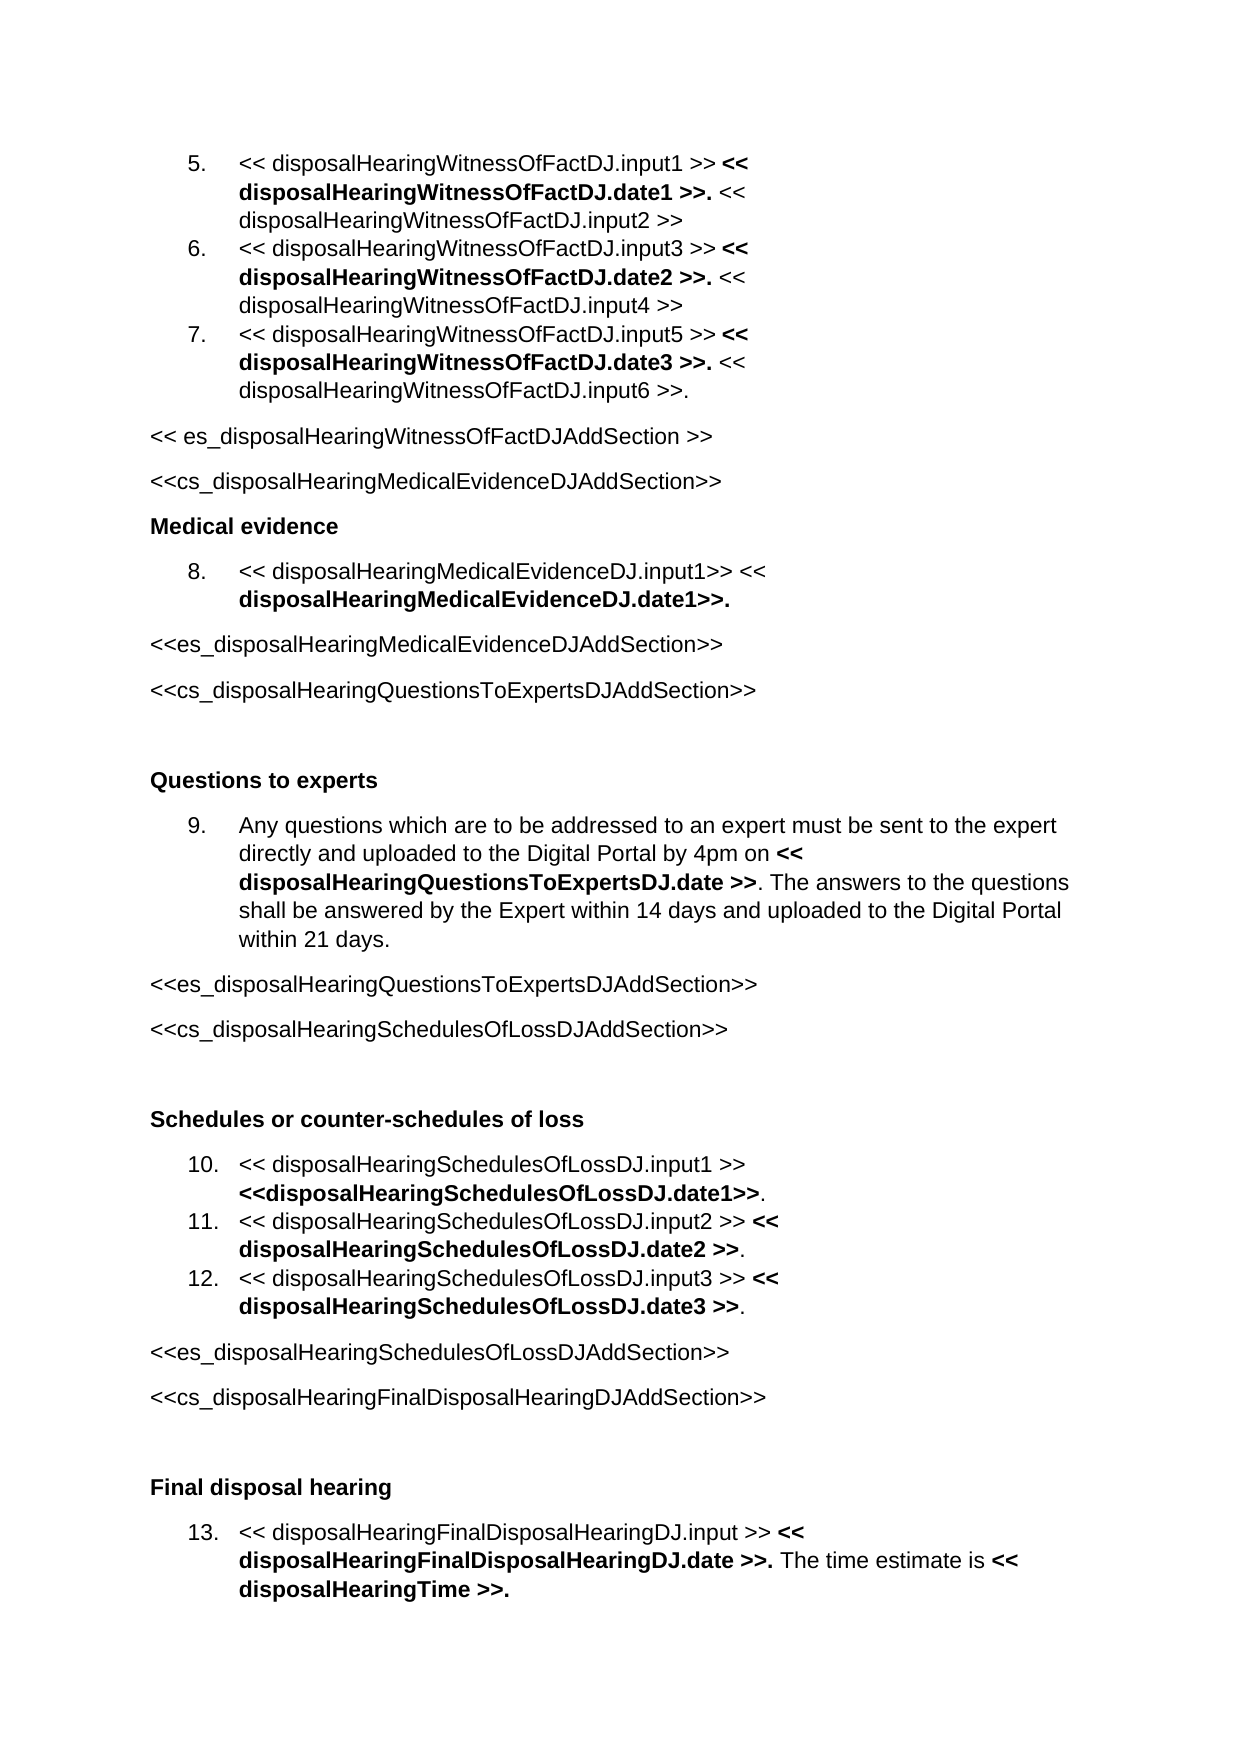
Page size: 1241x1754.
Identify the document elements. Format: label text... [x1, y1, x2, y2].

text Final disposal hearing [150, 1474, 1090, 1500]
list << disposalHearingWitnessOfFactDJ.input5 >> << disposalHearingWitnessOfFactDJ.date3 >>. << disposalHearingWitnessOfFactDJ.input6 >>. [187, 321, 1090, 404]
list << disposalHearingWitnessOfFactDJ.input1 >> << disposalHearingWitnessOfFactDJ.date1 >>. << disposalHearingWitnessOfFactDJ.input2 >> [187, 150, 1090, 233]
text <<cs_disposalHearingMedicalEvidenceDJAddSection>> [150, 468, 1090, 494]
list Any questions which are to be addressed to an expert must be sent to the expert directly and uploaded to the Digital Portal by 4pm on << disposalHearingQuestionsToExpertsDJ.date >>. The answers to the questions shall be answered by the Expert within 14 days and uploaded to the Digital Portal within 21 days. [187, 812, 1090, 952]
list << disposalHearingFinalDisposalHearingDJ.input >> << disposalHearingFinalDisposalHearingDJ.date >>. The time estimate is << disposalHearingTime >>. [187, 1519, 1090, 1602]
text <<es_disposalHearingMedicalEvidenceDJAddSection>> [150, 631, 1090, 658]
text <<es_disposalHearingQuestionsToExpertsDJAddSection>> [150, 971, 1090, 997]
list << disposalHearingWitnessOfFactDJ.input3 >> << disposalHearingWitnessOfFactDJ.date2 >>. << disposalHearingWitnessOfFactDJ.input4 >> [187, 235, 1090, 318]
text Schedules or counter-schedules of loss [150, 1106, 1090, 1132]
text Questions to experts [150, 767, 1090, 793]
text <<cs_disposalHearingQuestionsToExpertsDJAddSection>> [150, 677, 1090, 703]
text <<es_disposalHearingSchedulesOfLossDJAddSection>> [150, 1338, 1090, 1365]
list << disposalHearingSchedulesOfLossDJ.input1 >> <<disposalHearingSchedulesOfLossDJ.date1>>. [187, 1151, 1090, 1206]
text <<cs_disposalHearingSchedulesOfLossDJAddSection>> [150, 1016, 1090, 1042]
list << disposalHearingSchedulesOfLossDJ.input3 >> << disposalHearingSchedulesOfLossDJ.date3 >>. [187, 1265, 1090, 1320]
text Medical evidence [150, 513, 1090, 539]
text << es_disposalHearingWitnessOfFactDJAddSection >> [150, 423, 1090, 449]
list << disposalHearingSchedulesOfLossDJ.input2 >> << disposalHearingSchedulesOfLossDJ.date2 >>. [187, 1208, 1090, 1263]
text <<cs_disposalHearingFinalDisposalHearingDJAddSection>> [150, 1383, 1090, 1410]
list << disposalHearingMedicalEvidenceDJ.input1>> << disposalHearingMedicalEvidenceDJ.date1>>. [187, 558, 1090, 613]
